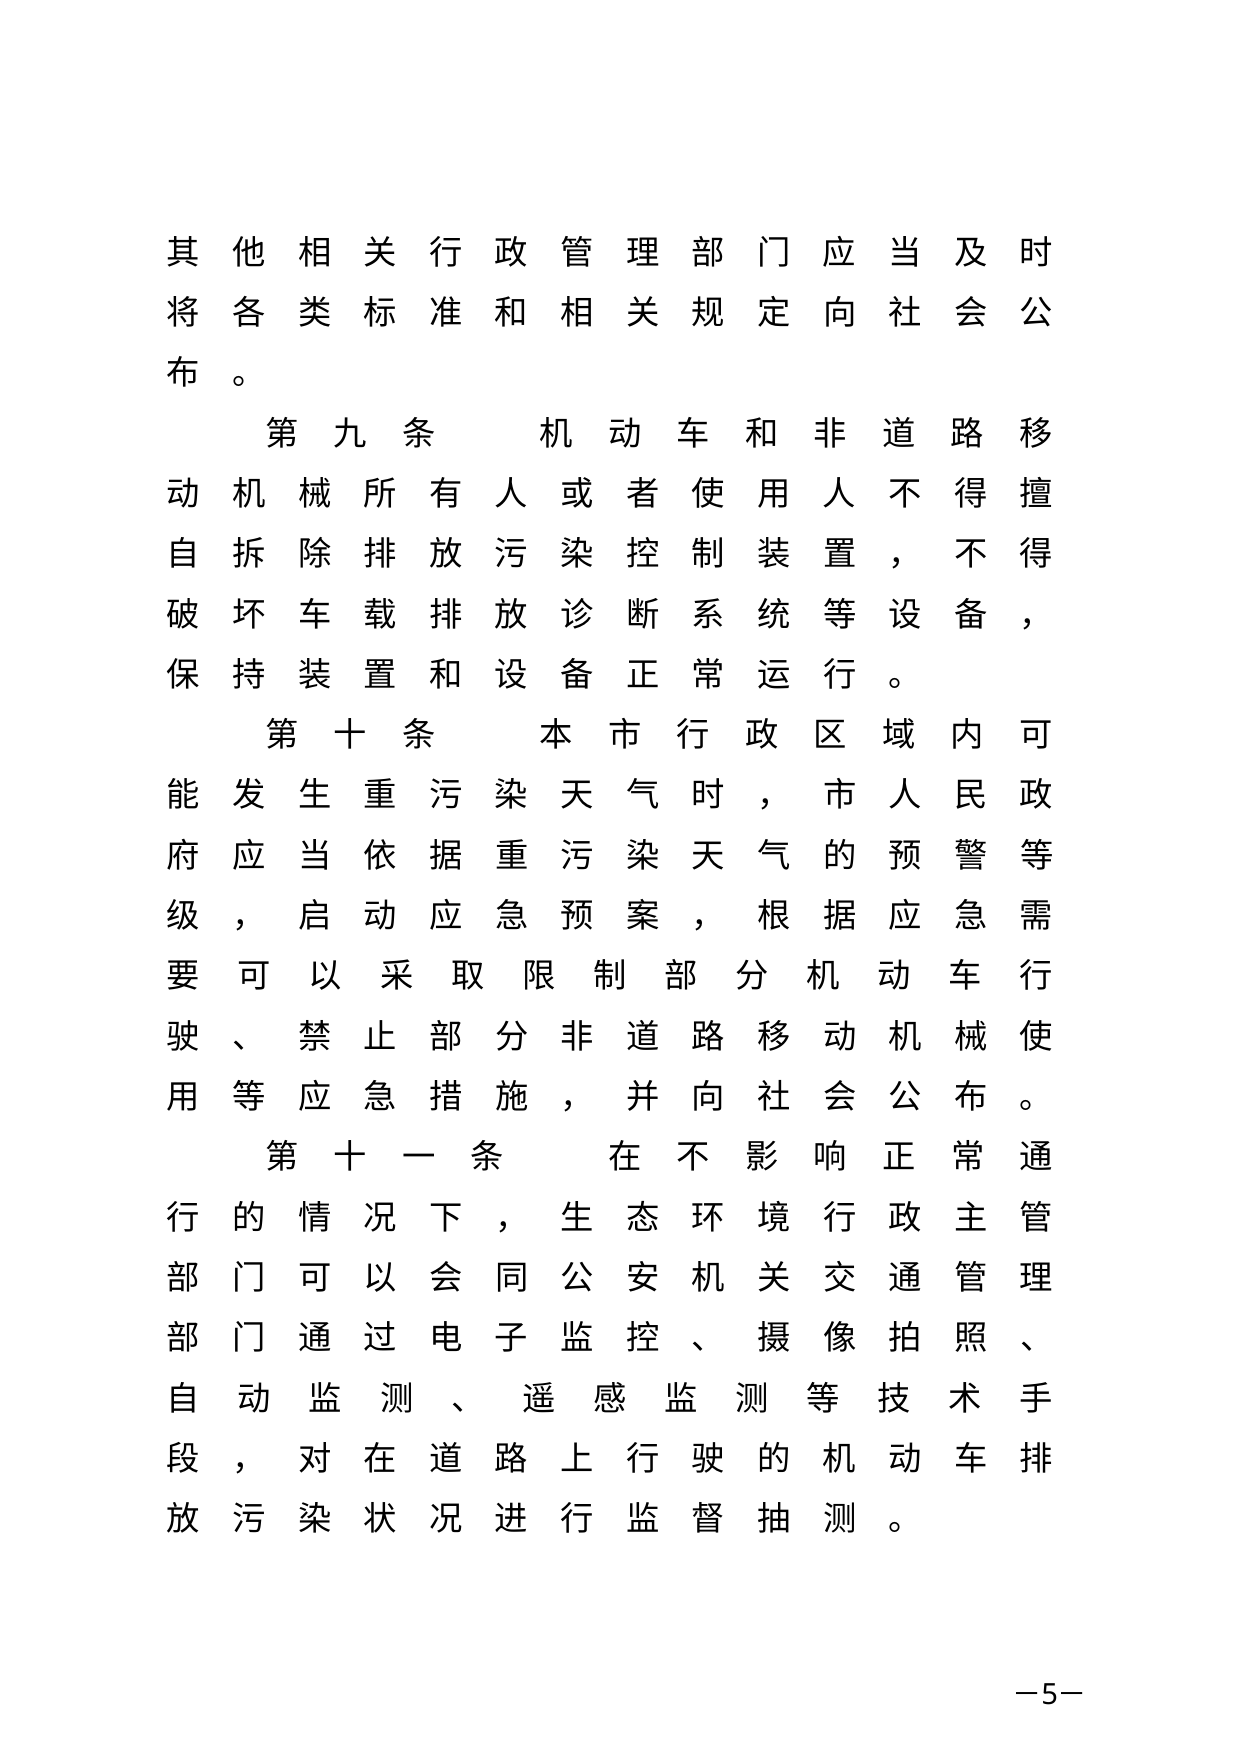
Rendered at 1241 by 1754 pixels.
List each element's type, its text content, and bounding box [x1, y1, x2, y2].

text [167, 219, 1085, 400]
text 第九条 机动车和非道路移动机械所有人或者使用人不得擅自拆除排放污染控制装置，不得破坏车载排放诊断系统等设备，保持装置和设备正常运行。 [167, 400, 1085, 702]
text 第十一条 在不影响正常通行的情况下，生态环境行政主管部门可以会同公安机关交通管理部门通过电子监控、摄像拍照、自动监测、遥感监测等技术手段，对在道路上行驶的机动车排放污染状况进行监督抽测。 [167, 1124, 1085, 1546]
text 第十条 本市行政区域内可能发生重污染天气时，市人民政府应当依据重污染天气的预警等级，启动应急预案，根据应急需要可以采取限制部分机动车行驶、禁止部分非道路移动机械使用等应急措施，并向社会公布。 [167, 702, 1085, 1124]
